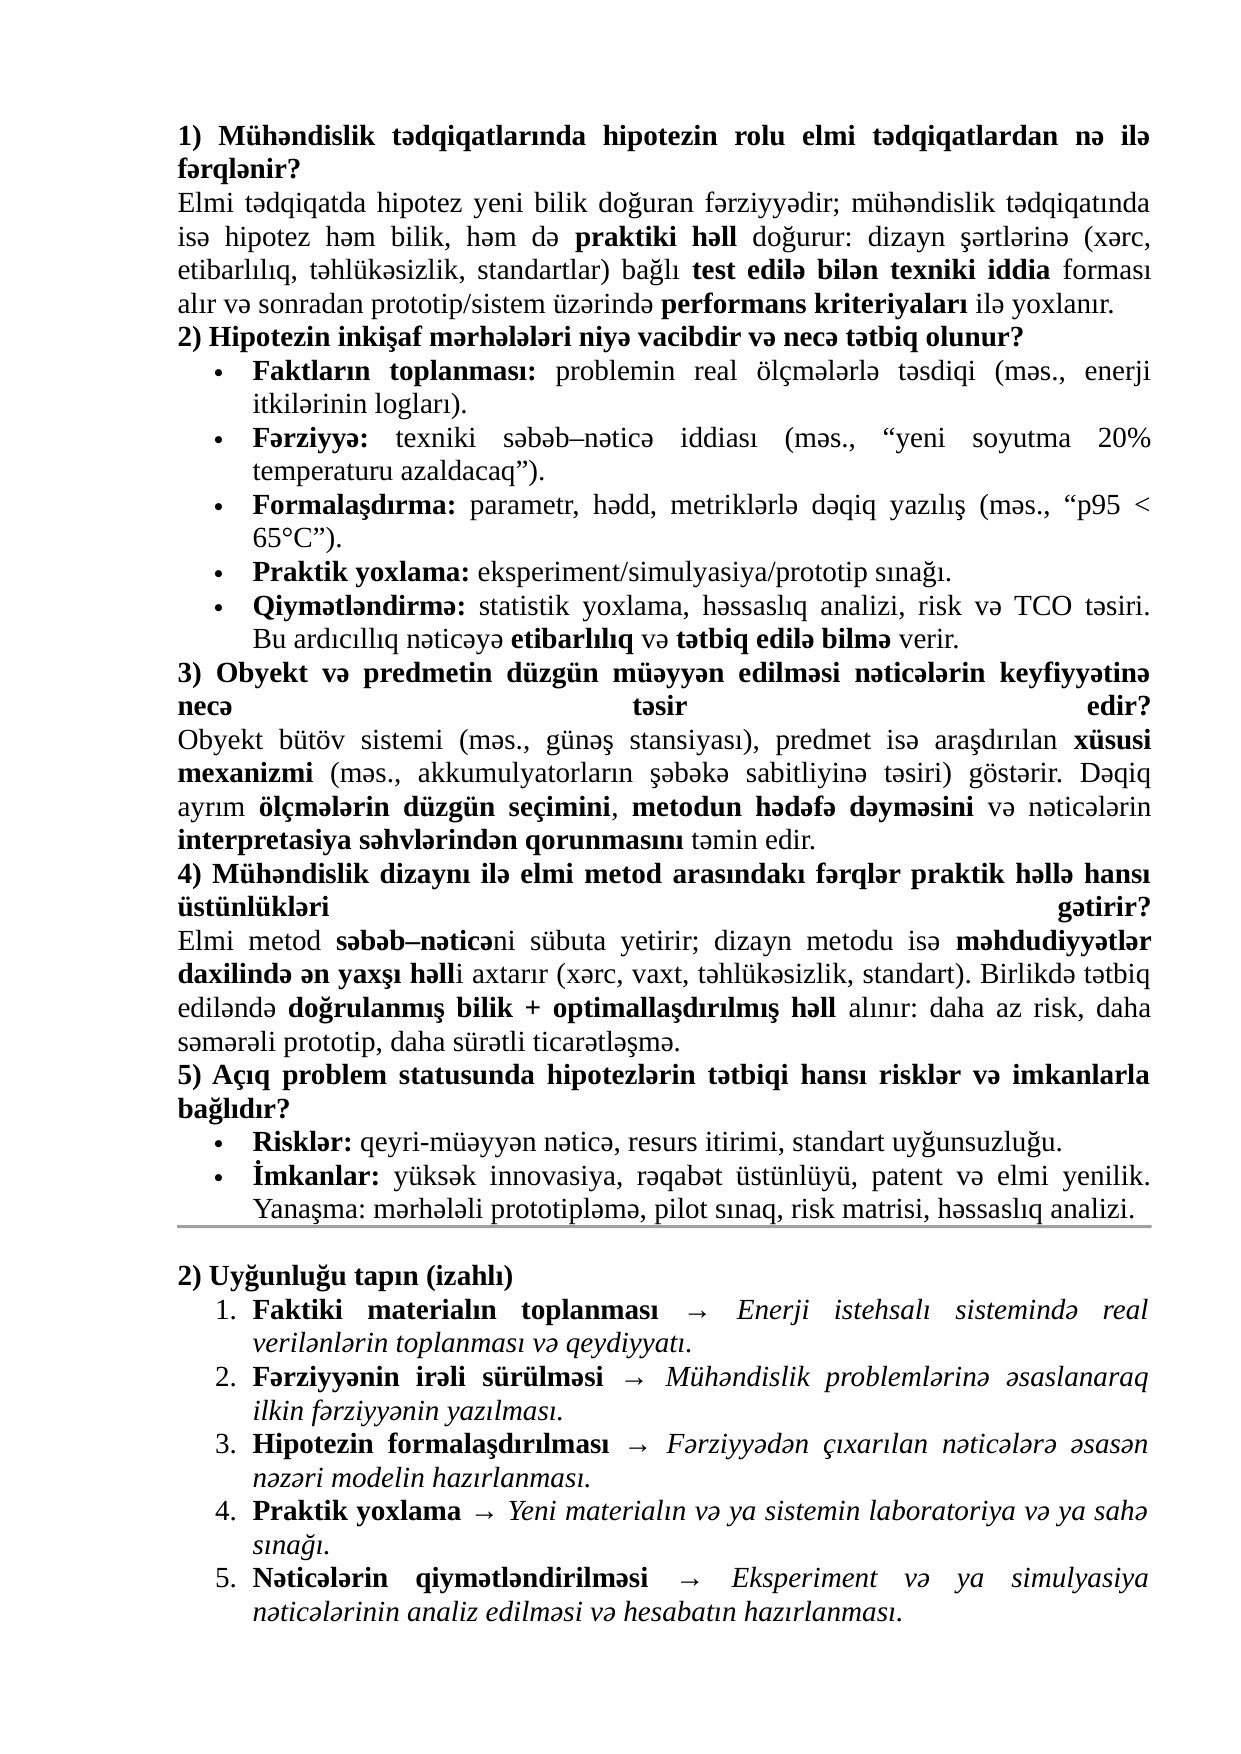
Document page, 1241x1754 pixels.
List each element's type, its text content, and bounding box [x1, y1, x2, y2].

list Praktik yoxlama → Yeni materialın və ya sistemin laboratoriya və ya sahə sınağı. [215, 1493, 1152, 1560]
list İmkanlar: yüksək innovasiya, rəqabət üstünlüyü, patent və elmi yenilik. Yanaşma: mərhələli prototipləmə, pilot sınaq, risk matrisi, həssaslıq analizi. [215, 1158, 1152, 1225]
list Fərziyyə: texniki səbəb–nəticə iddiası (məs., “yeni soyutma 20% temperaturu azaldacaq”). [215, 420, 1152, 487]
list Nəticələrin qiymətləndirilməsi → Eksperiment və ya simulyasiya nəticələrinin analiz edilməsi və hesabatın hazırlanması. [215, 1560, 1152, 1627]
list Faktiki materialın toplanması → Enerji istehsalı sistemində real verilənlərin toplanması və qeydiyyatı. [215, 1292, 1152, 1359]
text 4) Mühəndislik dizaynı ilə elmi metod arasındakı fərqlər praktik həllə hansı üstünlükləri gətirir? Elmi metod səbəb–nəticəni sübuta yetirir; dizayn metodu isə məhdudiyyətlər daxilində ən yaxşı həlli axtarır (xərc, vaxt, təhlükəsizlik, standart). Birlikdə tətbiq ediləndə doğrulanmış bilik + optimallaşdırılmış həll alınır: daha az risk, daha səmərəli prototip, daha sürətli ticarətləşmə. [177, 856, 1152, 1057]
list Faktların toplanması: problemin real ölçmələrlə təsdiqi (məs., enerji itkilərinin logları). [215, 353, 1152, 420]
text 5) Açıq problem statusunda hipotezlərin tətbiqi hansı risklər və imkanlarla bağlıdır? [177, 1057, 1152, 1124]
list Formalaşdırma: parametr, hədd, metriklərlə dəqiq yazılış (məs., “p95 < 65°C”). [215, 487, 1152, 554]
text 3) Obyekt və predmetin düzgün müəyyən edilməsi nəticələrin keyfiyyətinə necə təsir edir? Obyekt bütöv sistemi (məs., günəş stansiyası), predmet isə araşdırılan xüsusi mexanizmi (məs., akkumulyatorların şəbəkə sabitliyinə təsiri) göstərir. Dəqiq ayrım ölçmələrin düzgün seçimini, metodun hədəfə dəyməsini və nəticələrin interpretasiya səhvlərindən qorunmasını təmin edir. [177, 655, 1152, 856]
list Hipotezin formalaşdırılması → Fərziyyədən çıxarılan nəticələrə əsasən nəzəri modelin hazırlanması. [215, 1426, 1152, 1493]
list Praktik yoxlama: eksperiment/simulyasiya/prototip sınağı. [215, 554, 1152, 588]
list Risklər: qeyri-müəyyən nəticə, resurs itirimi, standart uyğunsuzluğu. [215, 1124, 1152, 1158]
text 2) Hipotezin inkişaf mərhələləri niyə vacibdir və necə tətbiq olunur? [177, 319, 1152, 353]
list Qiymətləndirmə: statistik yoxlama, həssaslıq analizi, risk və TCO təsiri. Bu ardıcıllıq nəticəyə etibarlılıq və tətbiq edilə bilmə verir. [215, 588, 1152, 655]
text 1) Mühəndislik tədqiqatlarında hipotezin rolu elmi tədqiqatlardan nə ilə fərqlənir? Elmi tədqiqatda hipotez yeni bilik doğuran fərziyyədir; mühəndislik tədqiqatında isə hipotez həm bilik, həm də praktiki həll doğurur: dizayn şərtlərinə (xərc, etibarlılıq, təhlükəsizlik, standartlar) bağlı test edilə bilən texniki iddia forması alır və sonradan prototip/sistem üzərində performans kriteriyaları ilə yoxlanır. [177, 118, 1152, 319]
text 2) Uyğunluğu tapın (izahlı) [177, 1258, 1152, 1292]
list Fərziyyənin irəli sürülməsi → Mühəndislik problemlərinə əsaslanaraq ilkin fərziyyənin yazılması. [215, 1359, 1152, 1426]
